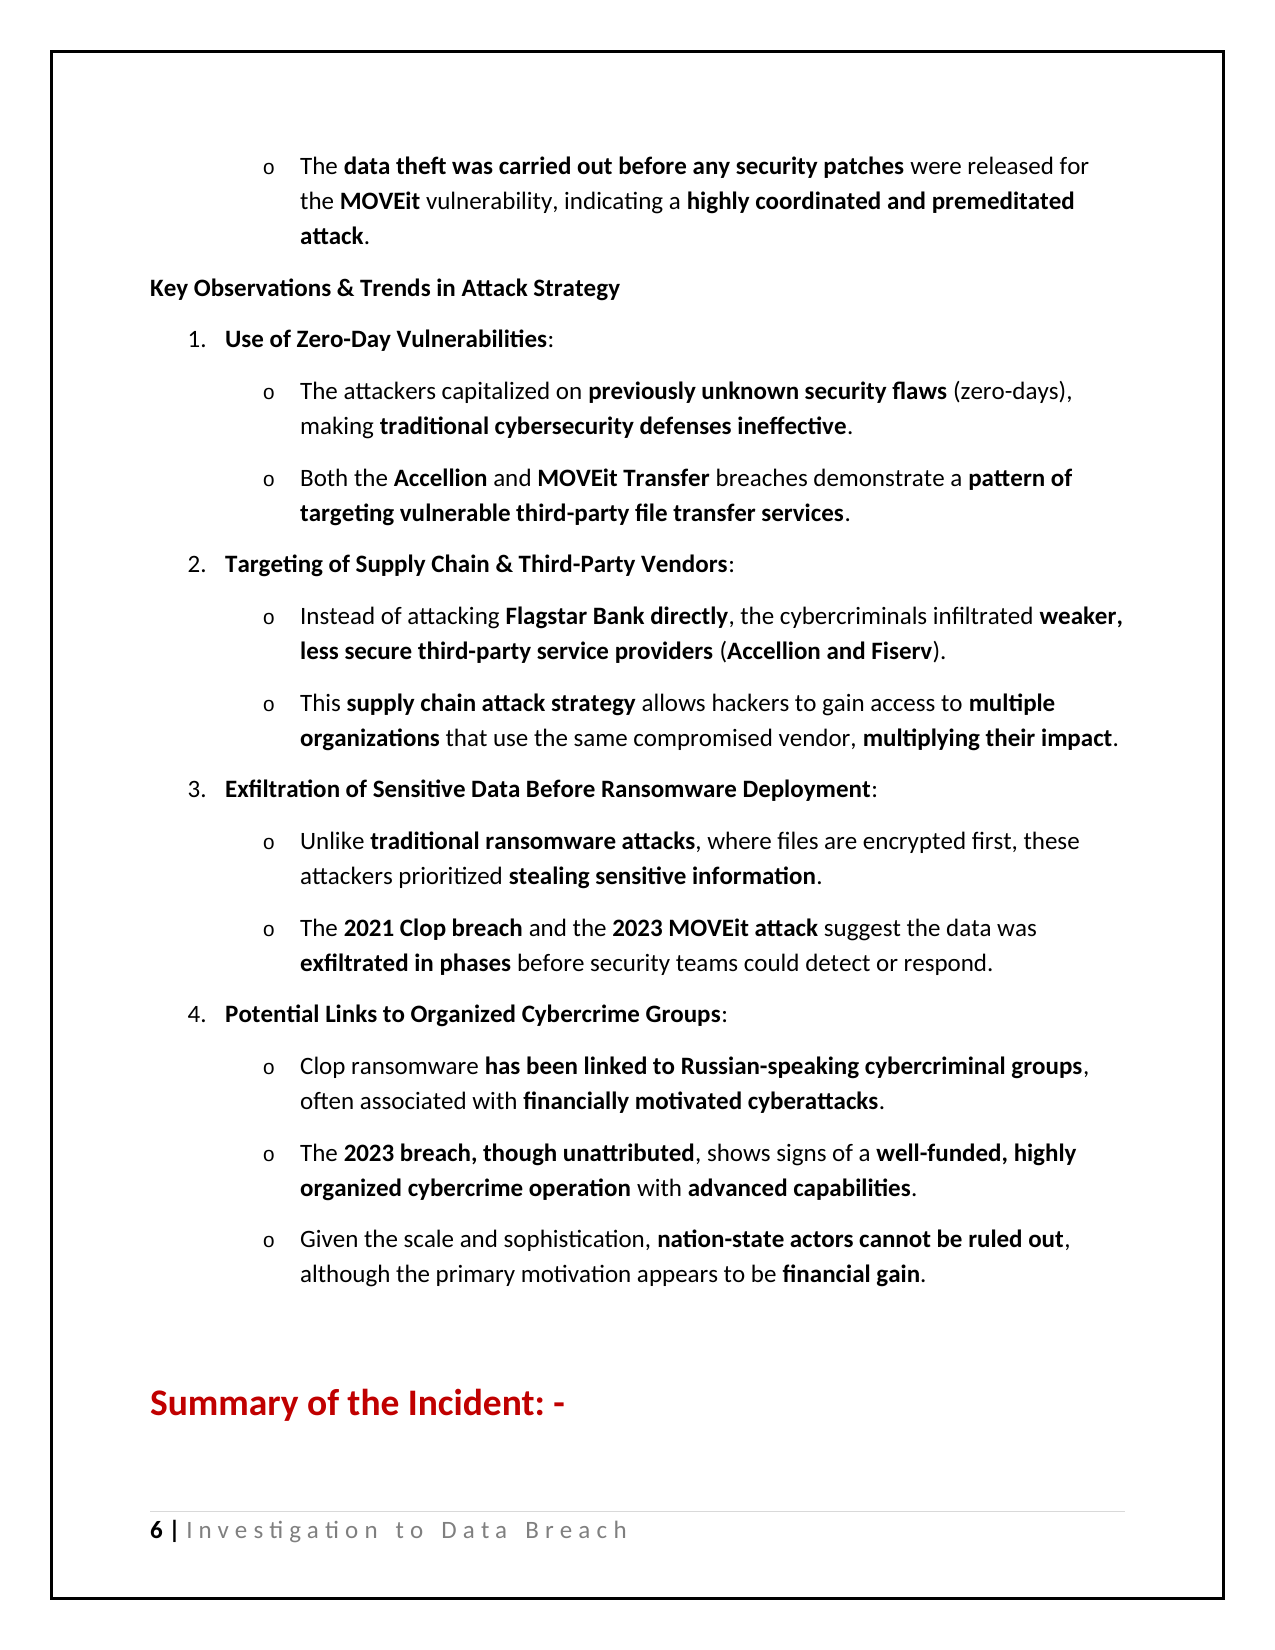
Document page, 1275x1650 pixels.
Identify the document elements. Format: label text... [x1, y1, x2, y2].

list This supply chain attack strategy allows hackers to gain access to multiple organizations that use the same compromised vendor, multiplying their impact. [262, 687, 1125, 752]
list Given the scale and sophistication, nation-state actors cannot be ruled out, although the primary motivation appears to be financial gain. [262, 1223, 1125, 1289]
list The data theft was carried out before any security patches were released for the MOVEit vulnerability, indicating a highly coordinated and premeditated attack. [262, 150, 1125, 251]
text Summary of the Incident: - [150, 1379, 1125, 1425]
list Instead of attacking Flagstar Bank directly, the cybercriminals infiltrated weaker, less secure third-party service providers (Accellion and Fiserv). [262, 600, 1125, 666]
list The attackers capitalized on previously unknown security flaws (zero-days), making traditional cybersecurity defenses ineffective. [262, 375, 1125, 441]
list Use of Zero-Day Vulnerabilities: [187, 323, 1125, 354]
list The 2021 Clop breach and the 2023 MOVEit attack suggest the data was exfiltrated in phases before security teams could detect or respond. [262, 912, 1125, 977]
list Clop ransomware has been linked to Russian-speaking cybercriminal groups, often associated with financially motivated cyberattacks. [262, 1050, 1125, 1116]
list Both the Accellion and MOVEit Transfer breaches demonstrate a pattern of targeting vulnerable third-party file transfer services. [262, 462, 1125, 527]
list The 2023 breach, though unattributed, shows signs of a well-funded, highly organized cybercrime operation with advanced capabilities. [262, 1137, 1125, 1202]
list Potential Links to Organized Cybercrime Groups: [187, 998, 1125, 1029]
list Unlike traditional ransomware attacks, where files are encrypted first, these attackers prioritized stealing sensitive information. [262, 825, 1125, 891]
text Key Observations & Trends in Attack Strategy [150, 272, 1125, 302]
list Exfiltration of Sensitive Data Before Ransomware Deployment: [187, 773, 1125, 804]
list Targeting of Supply Chain & Third-Party Vendors: [187, 548, 1125, 579]
